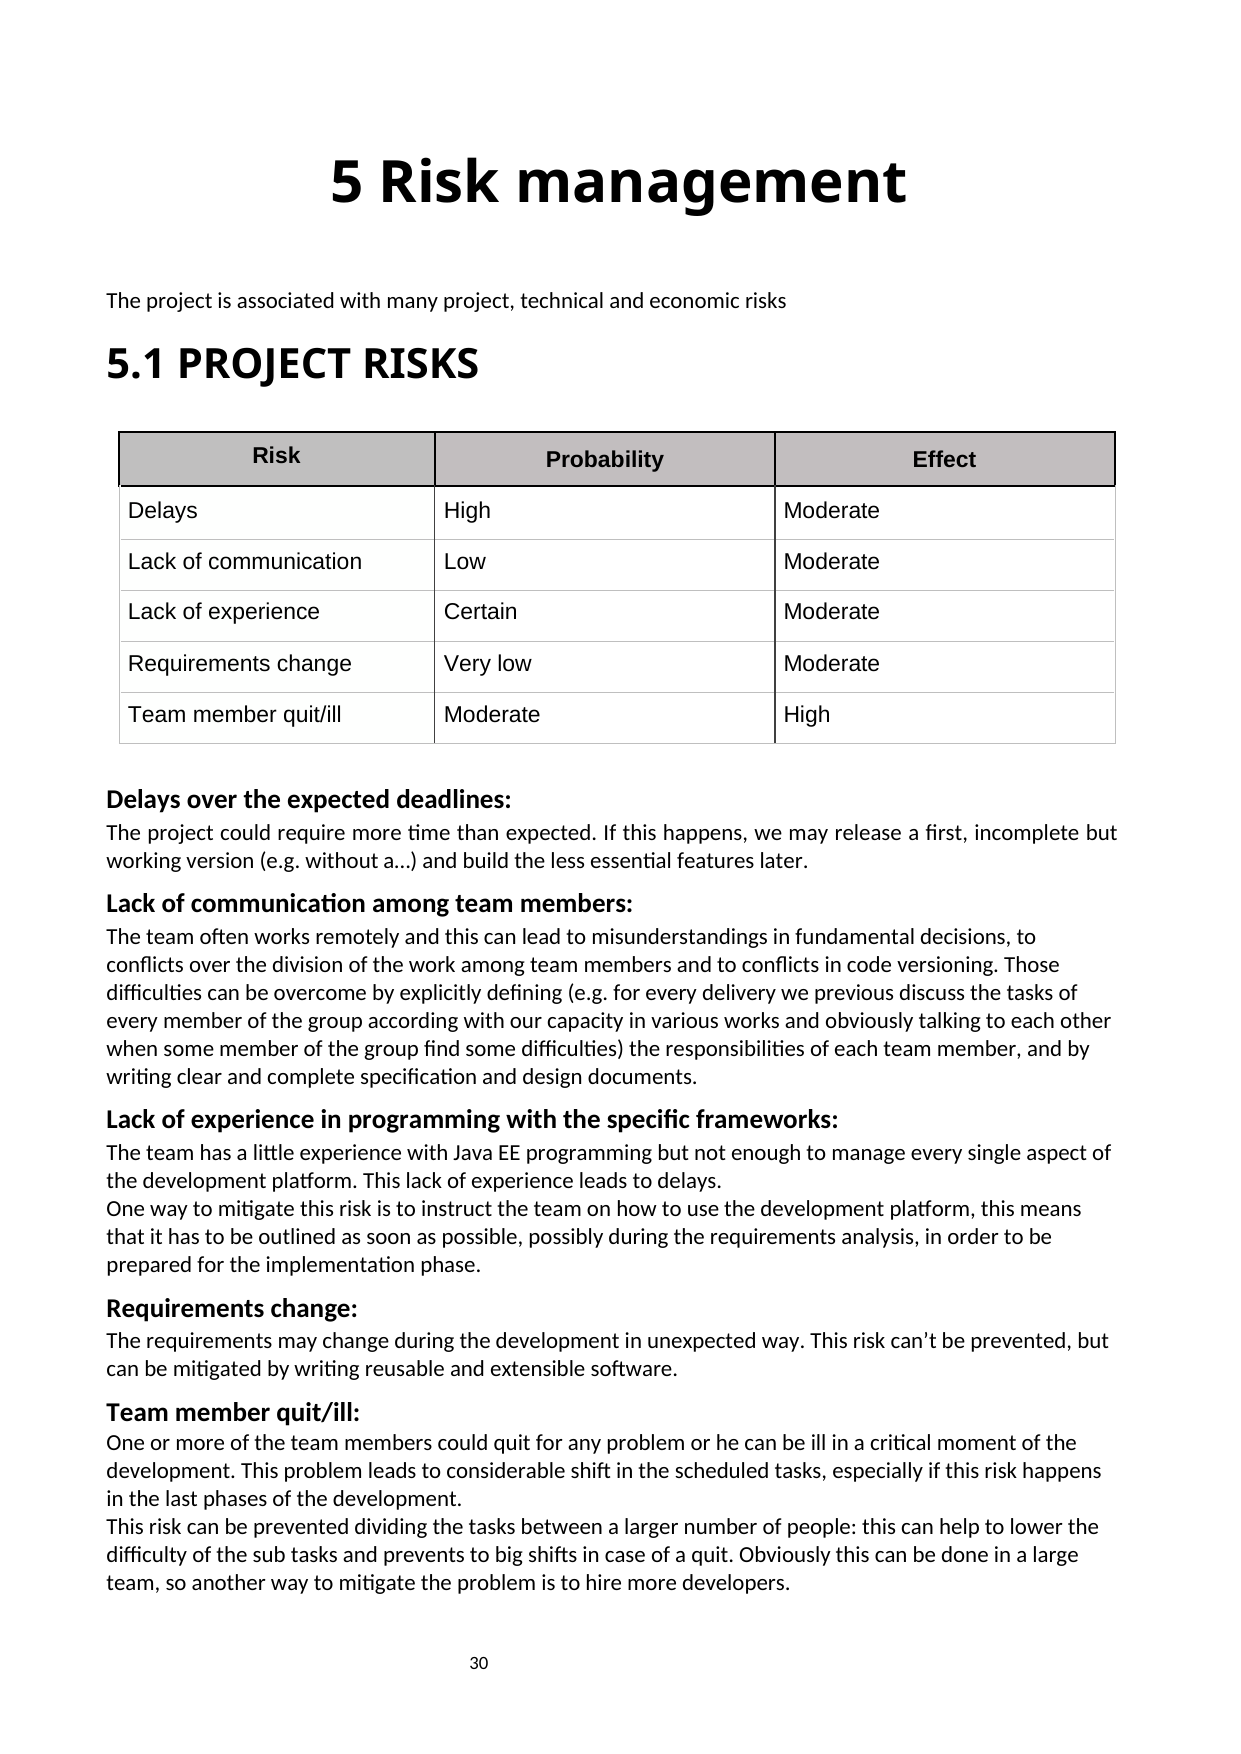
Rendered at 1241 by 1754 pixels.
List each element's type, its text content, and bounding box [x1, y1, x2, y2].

text Team member quit/ill: One or more of the team members could quit for any problem or he can be ill in a critical moment of the development. This problem leads to considerable shift in the scheduled tasks, especially if this risk happens in the last phases of the development. [106, 1395, 1117, 1512]
subtitle Lack of communication among team members: [106, 886, 1132, 919]
text One way to mitigate this risk is to instruct the team on how to use the development platform, this means that it has to be outlined as soon as possible, possibly during the requirements analysis, in order to be prepared for the implementation phase. [106, 1194, 1117, 1278]
table_cell High [776, 692, 1115, 743]
table_header Effect [776, 433, 1114, 485]
table_cell Low [435, 540, 774, 590]
table_cell Moderate [776, 539, 1115, 590]
subtitle 5.1 PROJECT RISKS [106, 333, 1132, 390]
subtitle Requirements change: [106, 1291, 1132, 1324]
table_cell Lack of experience [120, 591, 434, 641]
table_cell High [435, 487, 774, 539]
text The team has a little experience with Java EE programming but not enough to manage every single aspect of the development platform. This lack of experience leads to delays. [106, 1138, 1117, 1194]
text This risk can be prevented dividing the tasks between a larger number of people: this can help to lower the difficulty of the sub tasks and prevents to big shifts in case of a quit. Obviously this can be done in a large team, so another way to mitigate the problem is to hire more developers. [106, 1512, 1117, 1596]
text The requirements may change during the development in unexpected way. This risk can’t be prevented, but can be mitigated by writing reusable and extensible software. [106, 1327, 1117, 1383]
table_cell Moderate [776, 487, 1115, 539]
table_cell Team member quit/ill [120, 693, 434, 743]
table_cell Moderate [435, 693, 774, 743]
subtitle Lack of experience in programming with the specific frameworks: [106, 1103, 1132, 1136]
text The team often works remotely and this can lead to misunderstandings in fundamental decisions, to conflicts over the division of the work among team members and to conflicts in code versioning. Those difficulties can be overcome by explicitly defining (e.g. for every delivery we previous discuss the tasks of every member of the group according with our capacity in various works and obviously talking to each other when some member of the group find some difficulties) the responsibilities of each team member, and by writing clear and complete specification and design documents. [106, 922, 1117, 1090]
table_header Probability [436, 433, 774, 485]
text The project is associated with many project, technical and economic risks [106, 287, 1132, 314]
table_cell Certain [435, 591, 774, 641]
table_cell Very low [435, 642, 774, 692]
subtitle 5 Risk management [106, 139, 1132, 219]
table_header Risk [120, 433, 434, 485]
table_cell Lack of communication [120, 540, 434, 590]
table_cell Moderate [776, 590, 1115, 641]
text The project could require more time than expected. If this happens, we may release a first, incomplete but working version (e.g. without a…) and build the less essential features later. [106, 818, 1121, 874]
table_cell Moderate [776, 641, 1115, 692]
table_cell Requirements change [120, 642, 434, 692]
table_cell Delays [120, 486, 434, 539]
subtitle Delays over the expected deadlines: [106, 782, 1132, 815]
